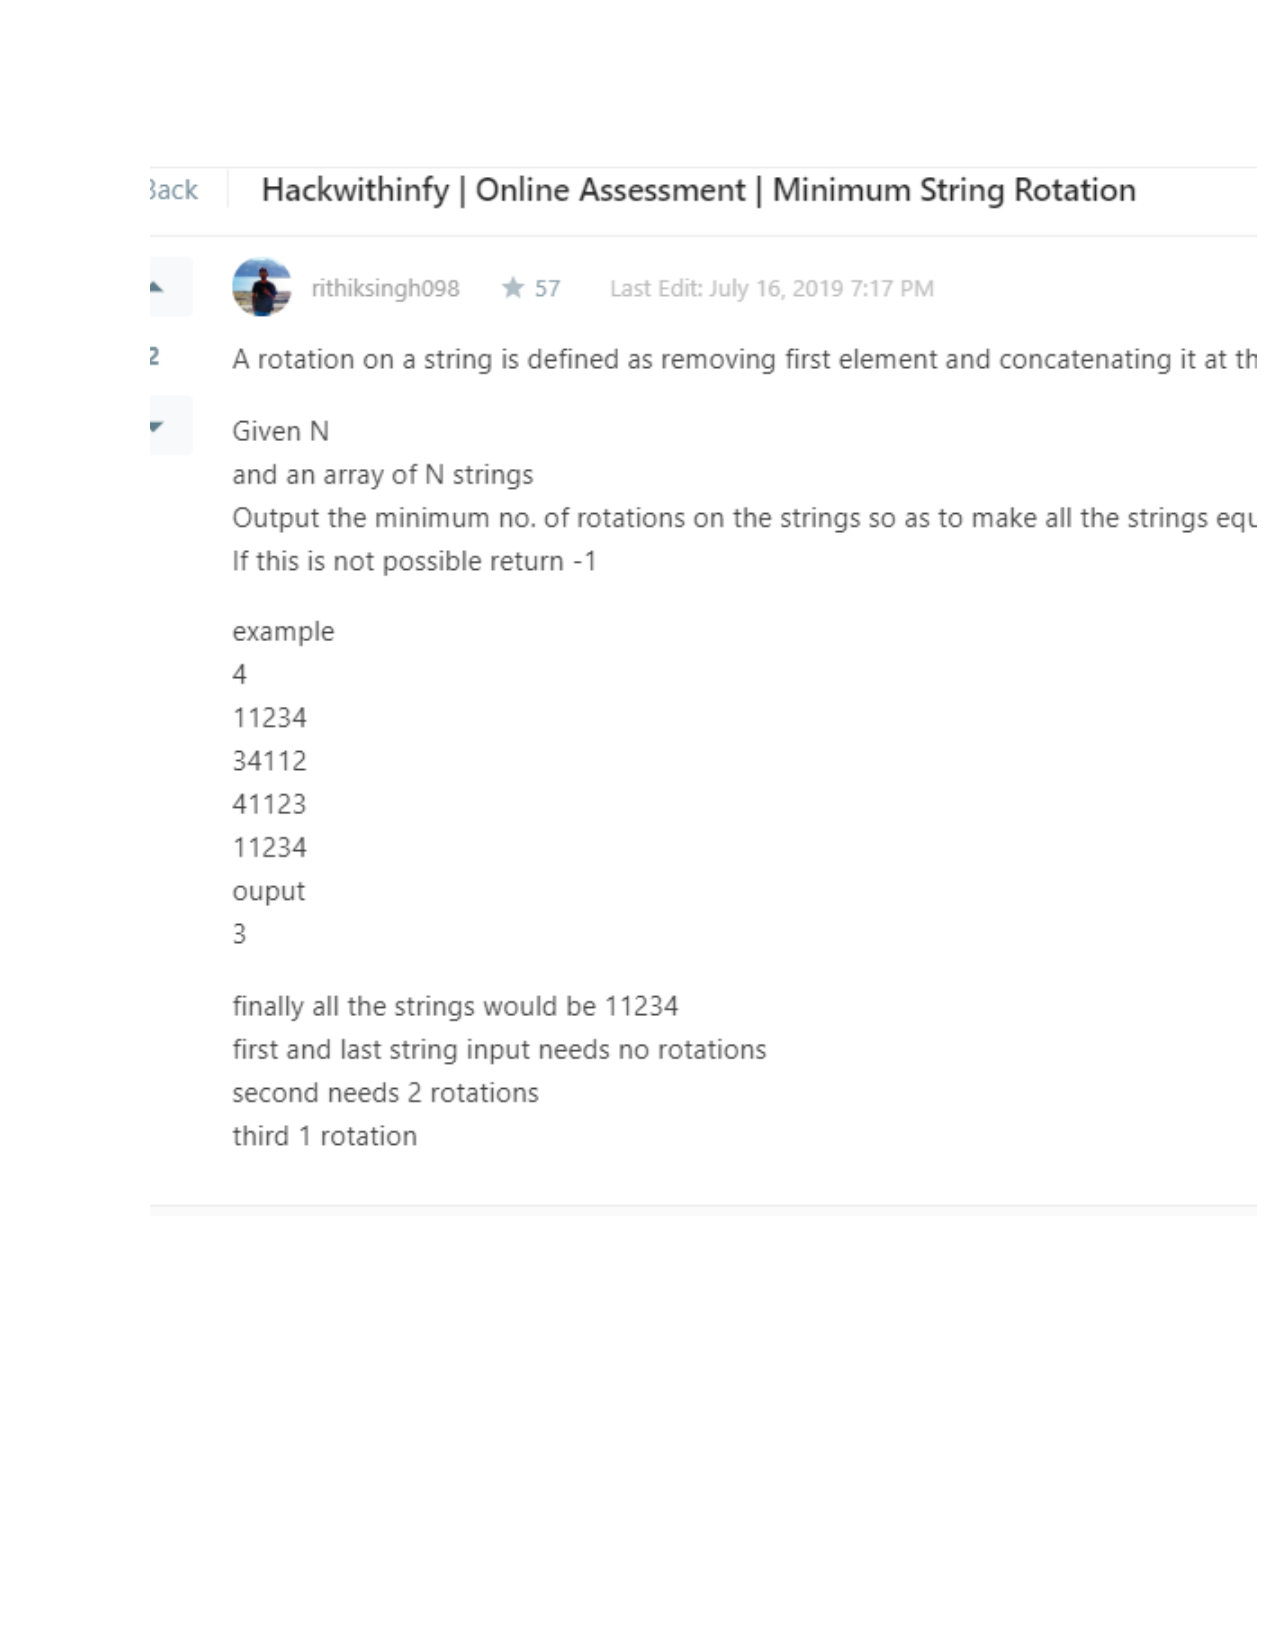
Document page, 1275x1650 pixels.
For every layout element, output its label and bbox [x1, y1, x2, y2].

picture [150, 149, 1257, 1216]
